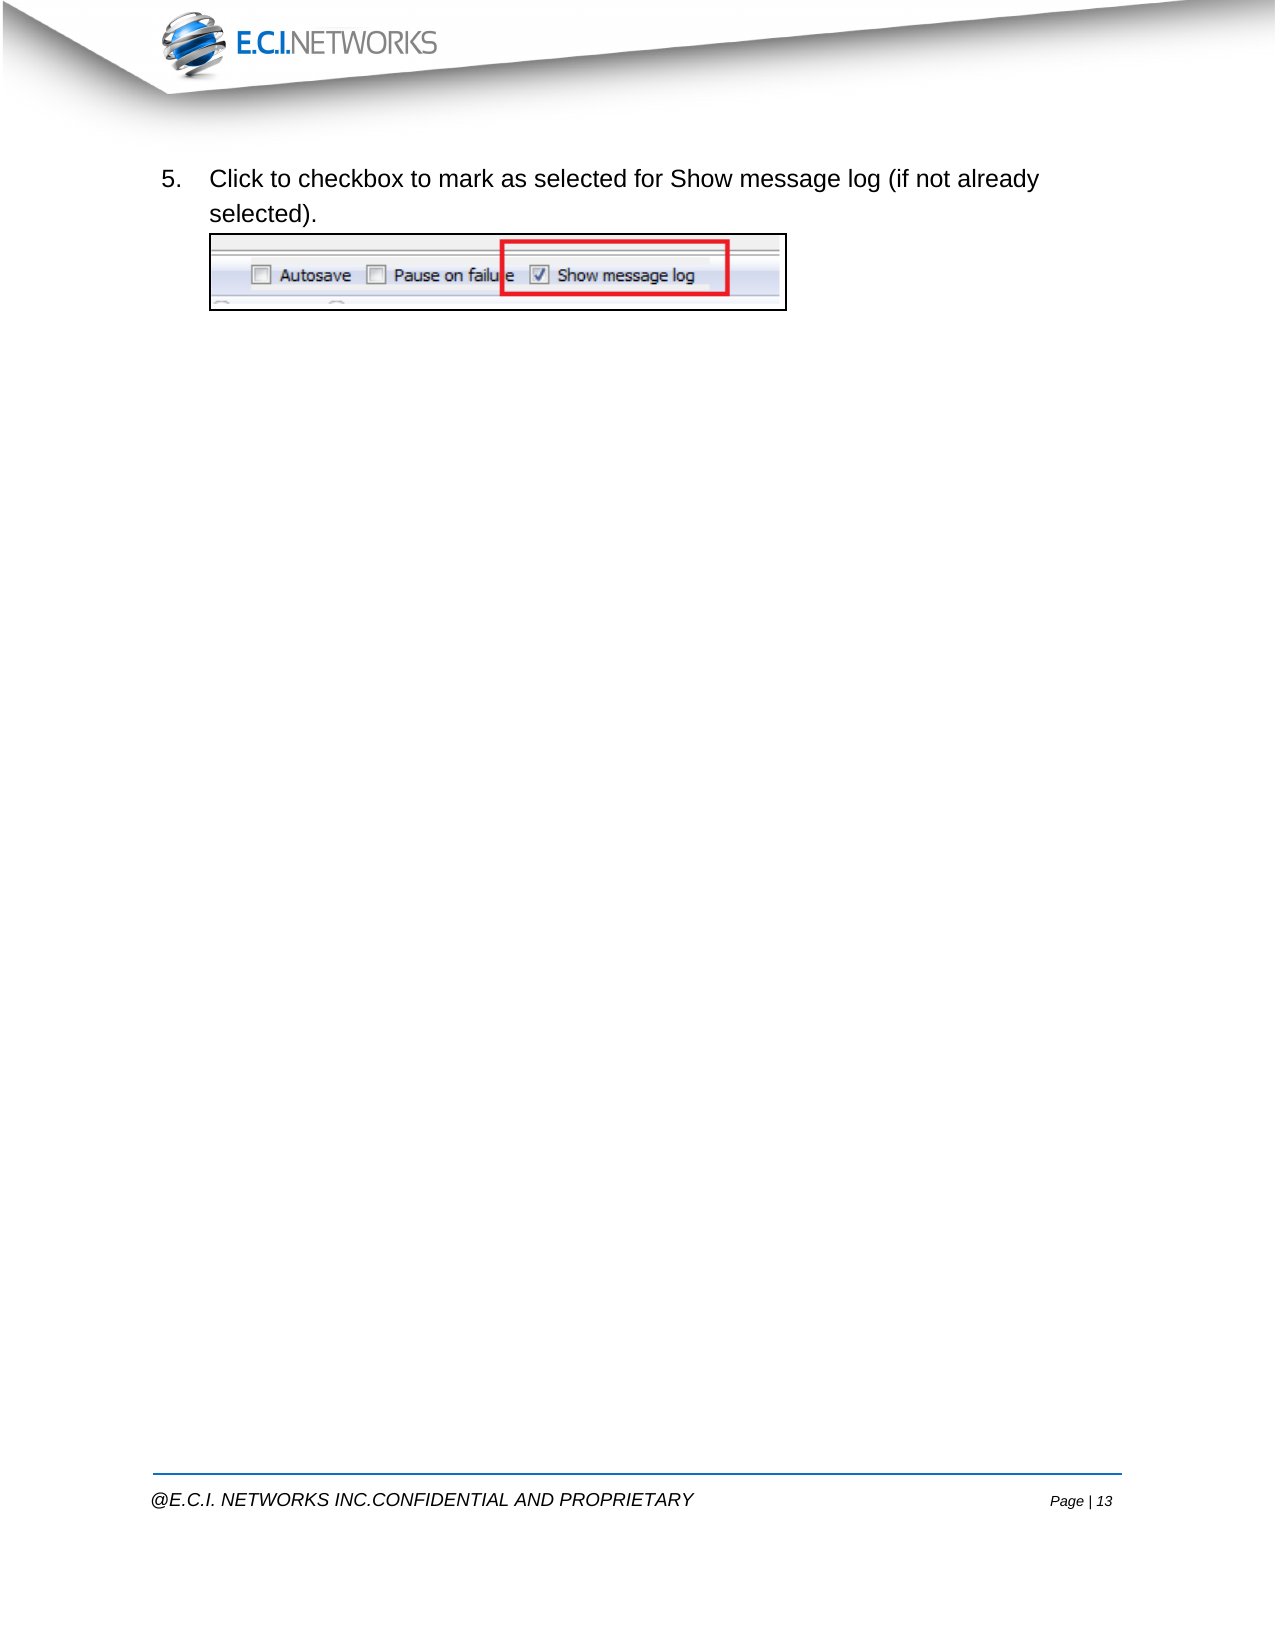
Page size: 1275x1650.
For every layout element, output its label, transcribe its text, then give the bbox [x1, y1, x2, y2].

list Click to checkbox to mark as selected for Show message log (if not already selected). [172, 164, 1125, 228]
picture [4, 0, 1274, 155]
picture [211, 235, 785, 309]
